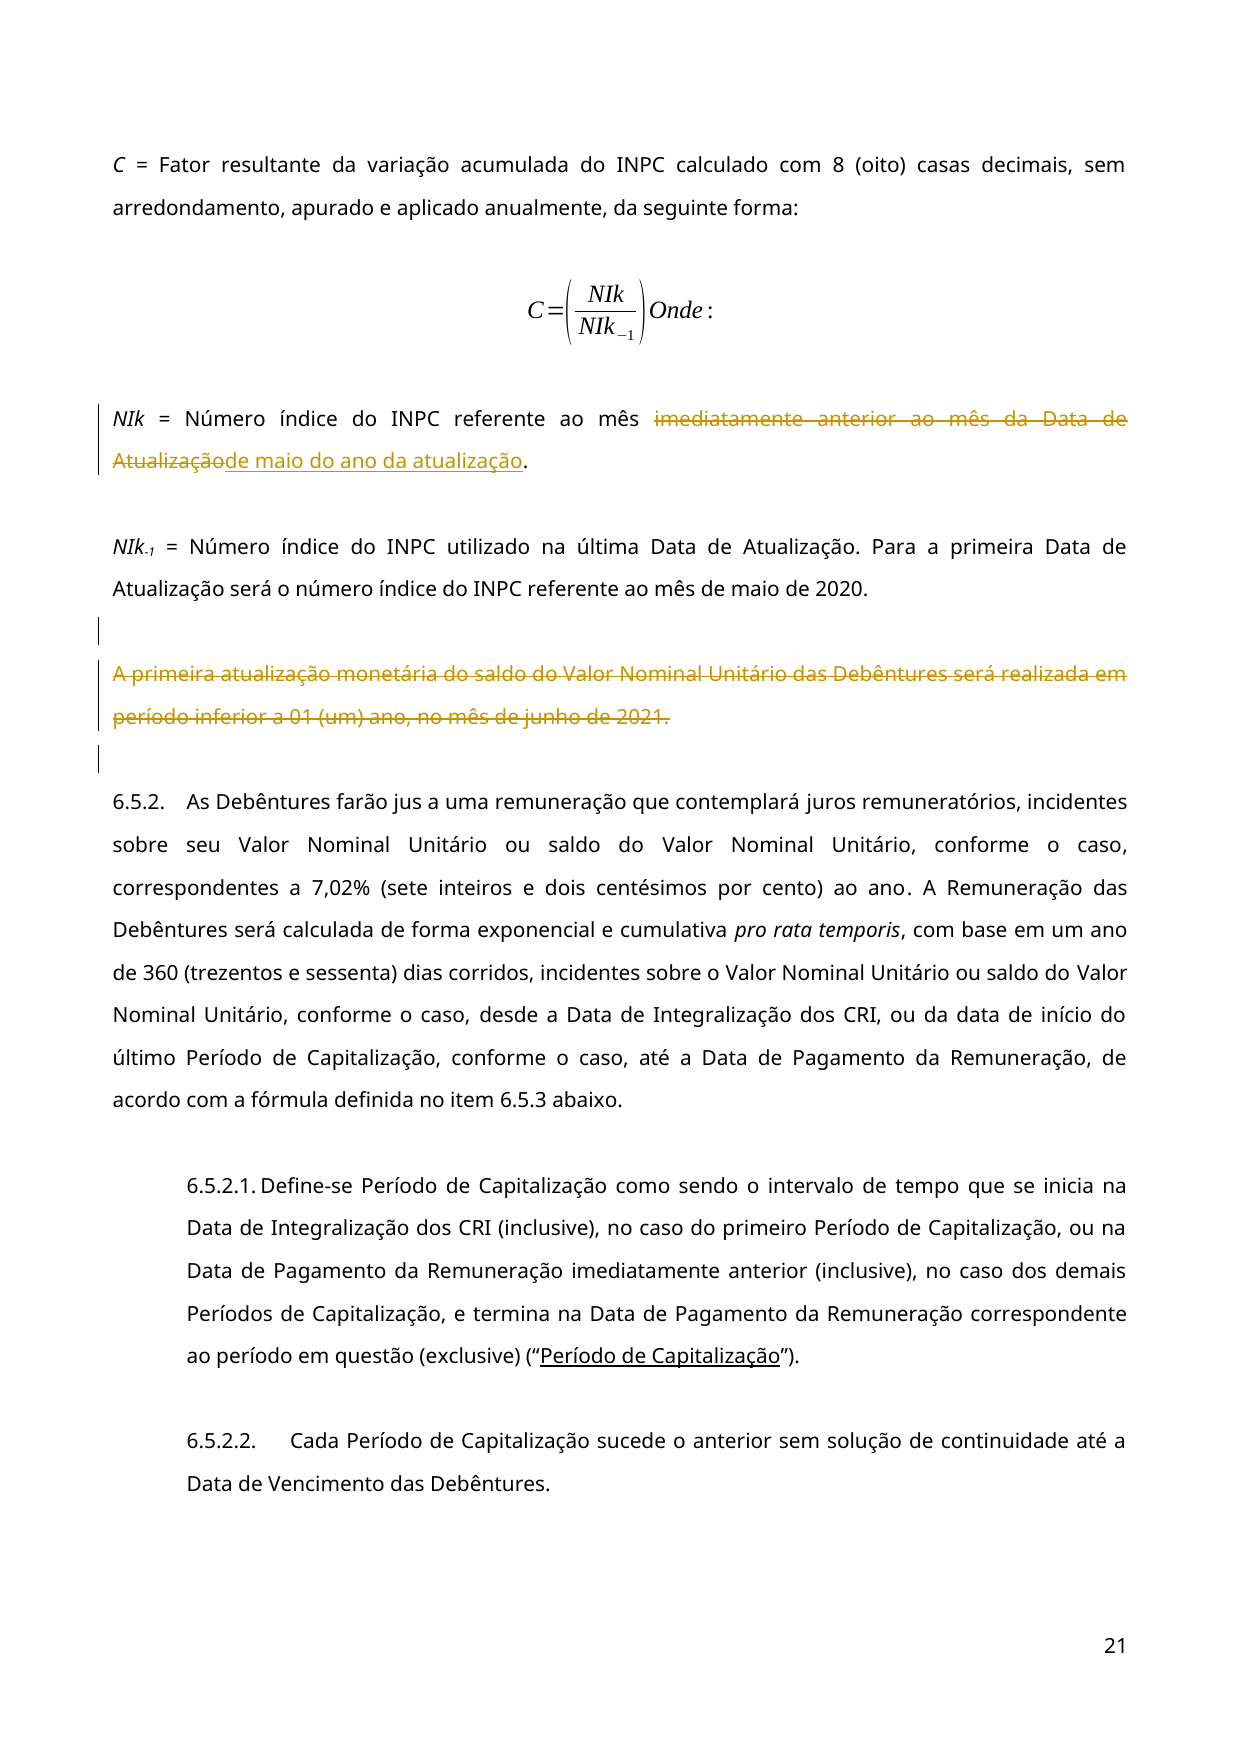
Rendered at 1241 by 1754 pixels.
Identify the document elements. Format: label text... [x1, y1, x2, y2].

list Cada Período de Capitalização sucede o anterior sem solução de continuidade até a Data de Vencimento das Debêntures. [186, 1426, 1128, 1497]
list Define-se Período de Capitalização como sendo o intervalo de tempo que se inicia na Data de Integralização dos CRI (inclusive), no caso do primeiro Período de Capitalização, ou na Data de Pagamento da Remuneração imediatamente anterior (inclusive), no caso dos demais Períodos de Capitalização, e termina na Data de Pagamento da Remuneração correspondente ao período em questão (exclusive) (“Período de Capitalização”). [186, 1171, 1128, 1370]
list NIk-1 = Número índice do INPC utilizado na última Data de Atualização. Para a primeira Data de Atualização será o número índice do INPC referente ao mês de maio de 2020. [112, 532, 1128, 603]
list C = Fator resultante da variação acumulada do INPC calculado com 8 (oito) casas decimais, sem arredondamento, apurado e aplicado anualmente, da seguinte forma: [112, 150, 1128, 221]
list As Debêntures farão jus a uma remuneração que contemplará juros remuneratórios, incidentes sobre seu Valor Nominal Unitário ou saldo do Valor Nominal Unitário, conforme o caso, correspondentes a 7,02% (sete inteiros e dois centésimos por cento) ao ano. A Remuneração das Debêntures será calculada de forma exponencial e cumulativa pro rata temporis, com base em um ano de 360 (trezentos e sessenta) dias corridos, incidentes sobre o Valor Nominal Unitário ou saldo do Valor Nominal Unitário, conforme o caso, desde a Data de Integralização dos CRI, ou da data de início do último Período de Capitalização, conforme o caso, até a Data de Pagamento da Remuneração, de acordo com a fórmula definida no item 6.5.3 abaixo. [112, 787, 1128, 1114]
list NIk = Número índice do INPC referente ao mês . [112, 404, 1128, 475]
